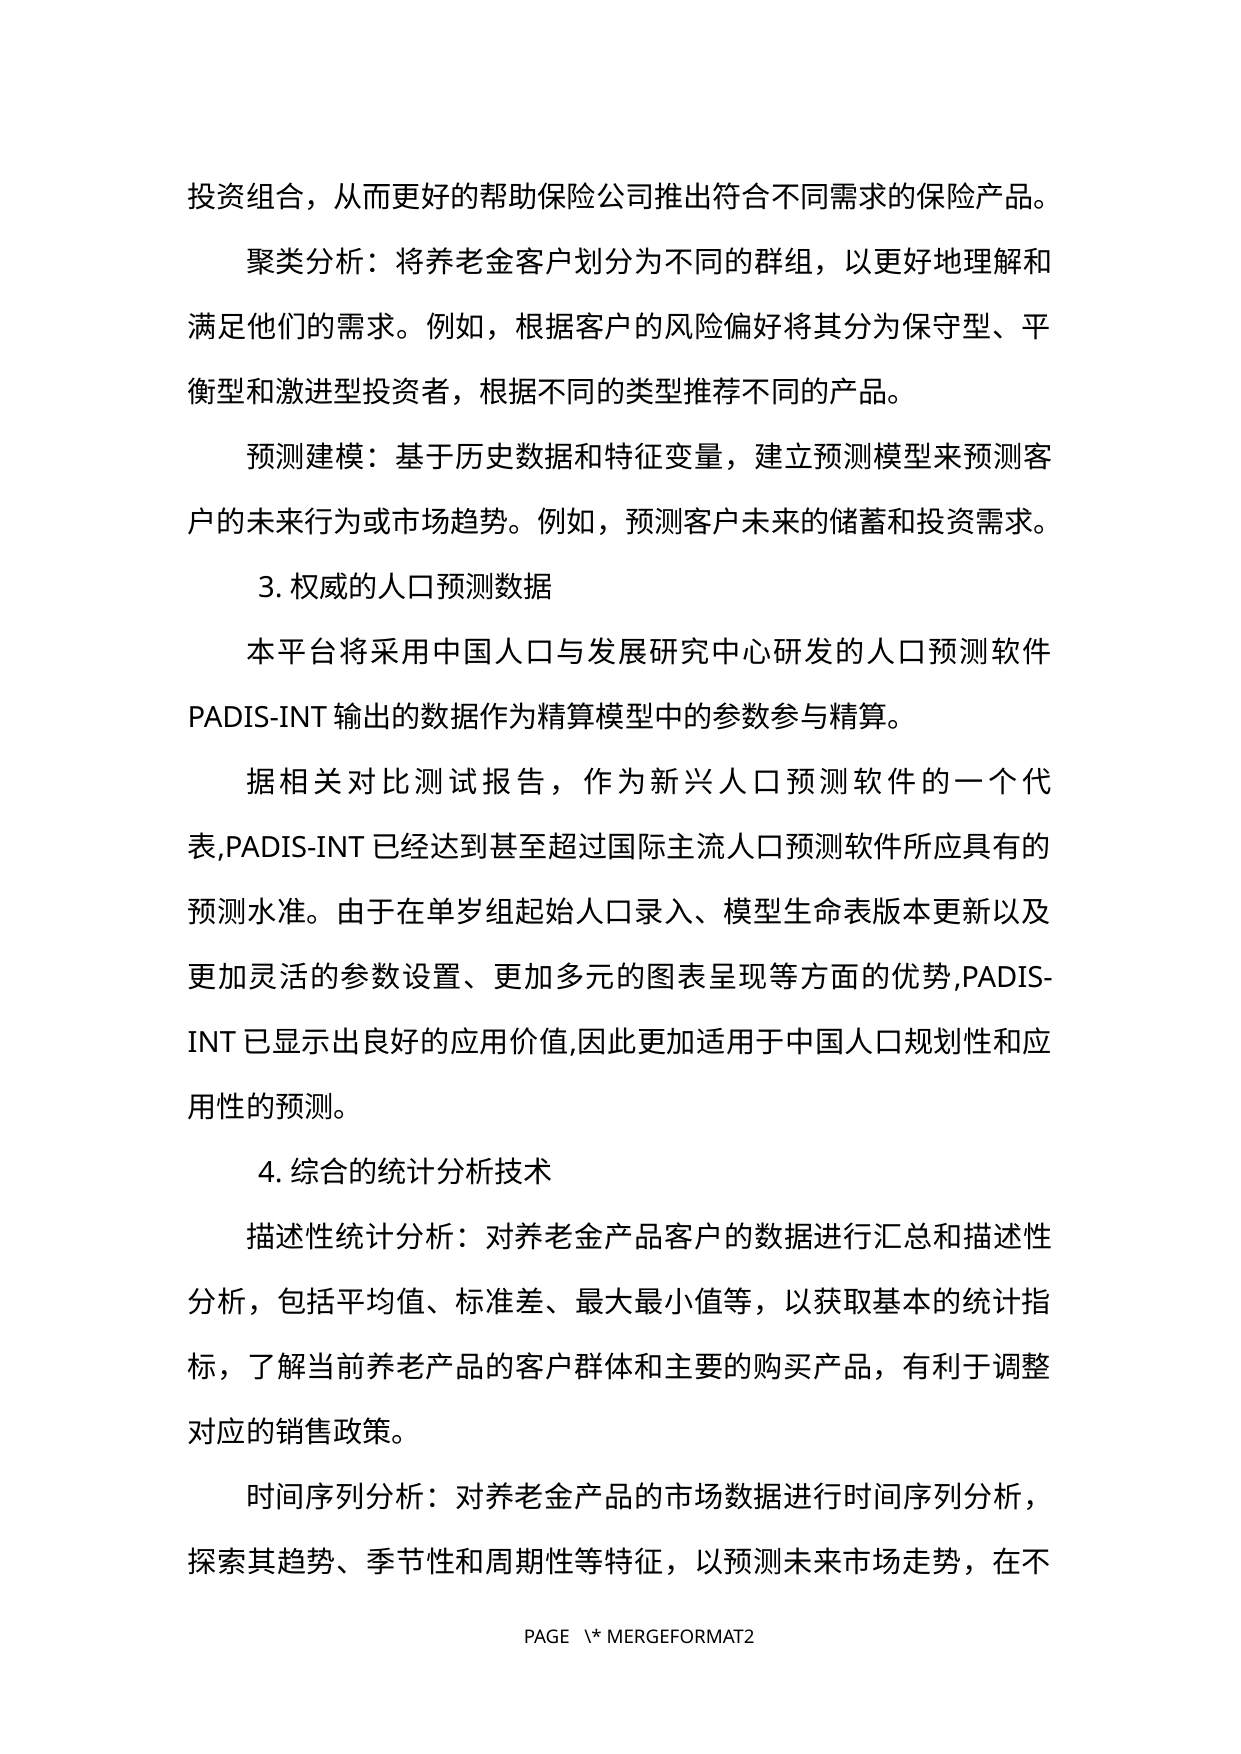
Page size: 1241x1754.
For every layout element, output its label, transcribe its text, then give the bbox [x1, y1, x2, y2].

text 描述性统计分析：对养老金产品客户的数据进行汇总和描述性分析，包括平均值、标准差、最大最小值等，以获取基本的统计指标，了解当前养老产品的客户群体和主要的购买产品，有利于调整对应的销售政策。 [187, 1202, 1053, 1462]
text 预测建模：基于历史数据和特征变量，建立预测模型来预测客户的未来行为或市场趋势。例如，预测客户未来的储蓄和投资需求。 [187, 422, 1053, 552]
subtitle 综合的统计分析技术 [229, 1137, 1053, 1202]
text 据相关对比测试报告，作为新兴人口预测软件的一个代表,PADIS-INT已经达到甚至超过国际主流人口预测软件所应具有的预测水准。由于在单岁组起始人口录入、模型生命表版本更新以及更加灵活的参数设置、更加多元的图表呈现等方面的优势,PADIS-INT已显示出良好的应用价值,因此更加适用于中国人口规划性和应用性的预测。 [187, 747, 1053, 1137]
text 聚类分析：将养老金客户划分为不同的群组，以更好地理解和满足他们的需求。例如，根据客户的风险偏好将其分为保守型、平衡型和激进型投资者，根据不同的类型推荐不同的产品。 [187, 227, 1053, 422]
text 本平台将采用中国人口与发展研究中心研发的人口预测软件PADIS-INT输出的数据作为精算模型中的参数参与精算。 [187, 617, 1053, 747]
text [187, 162, 1053, 227]
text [187, 1462, 1053, 1592]
subtitle 权威的人口预测数据 [229, 552, 1053, 617]
